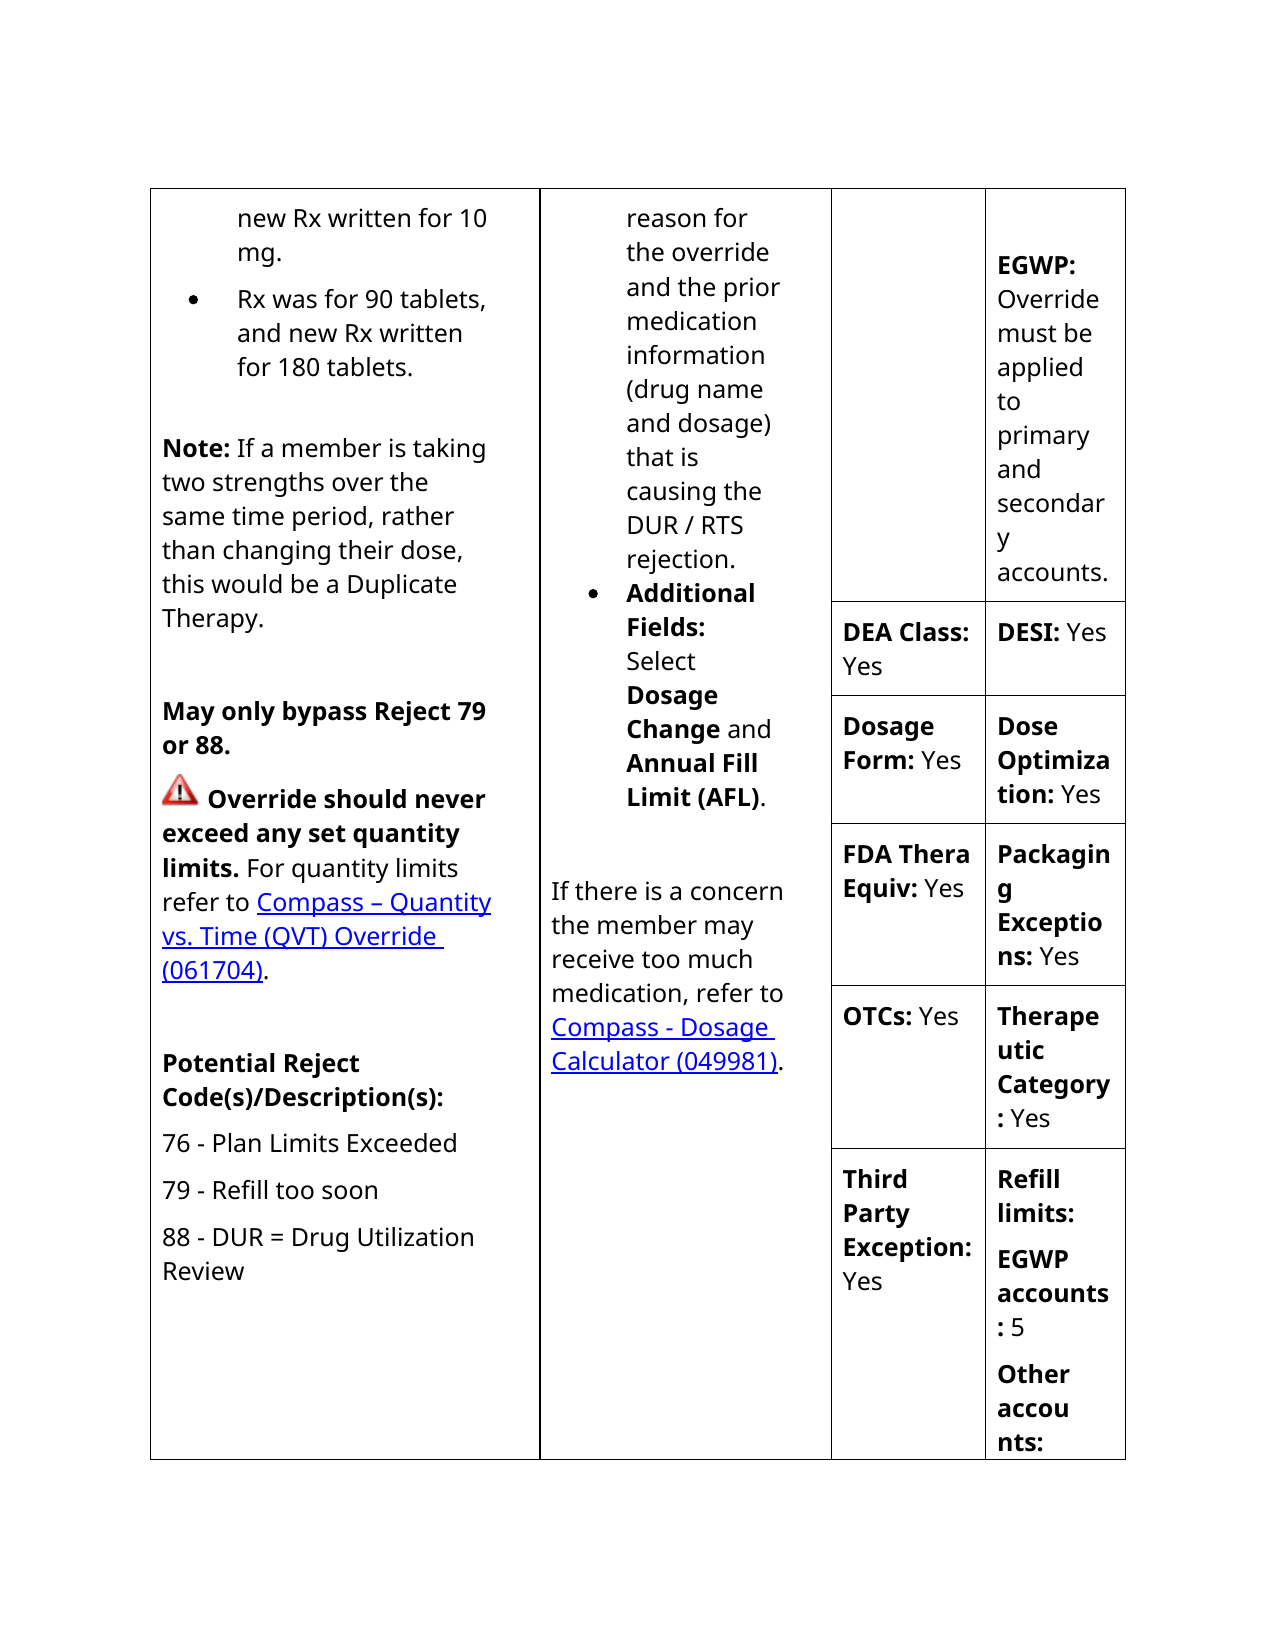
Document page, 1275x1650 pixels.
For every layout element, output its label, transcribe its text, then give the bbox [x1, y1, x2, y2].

table_cell OTCs: Yes [832, 986, 985, 1148]
picture [161, 774, 201, 809]
table_cell DEA Class: Yes [832, 602, 985, 695]
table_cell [986, 1149, 1125, 1459]
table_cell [832, 1149, 985, 1459]
table_cell Therapeutic Category: Yes [986, 986, 1125, 1148]
table_cell DESI: Yes [986, 602, 1125, 695]
table_cell Dosage Form: Yes [832, 696, 985, 823]
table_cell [832, 189, 985, 601]
table_cell FDA Thera Equiv: Yes [832, 824, 985, 985]
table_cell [986, 189, 1125, 601]
table_cell Dose Optimization: Yes [986, 696, 1125, 823]
table_cell Packaging Exceptions: Yes [986, 824, 1125, 985]
